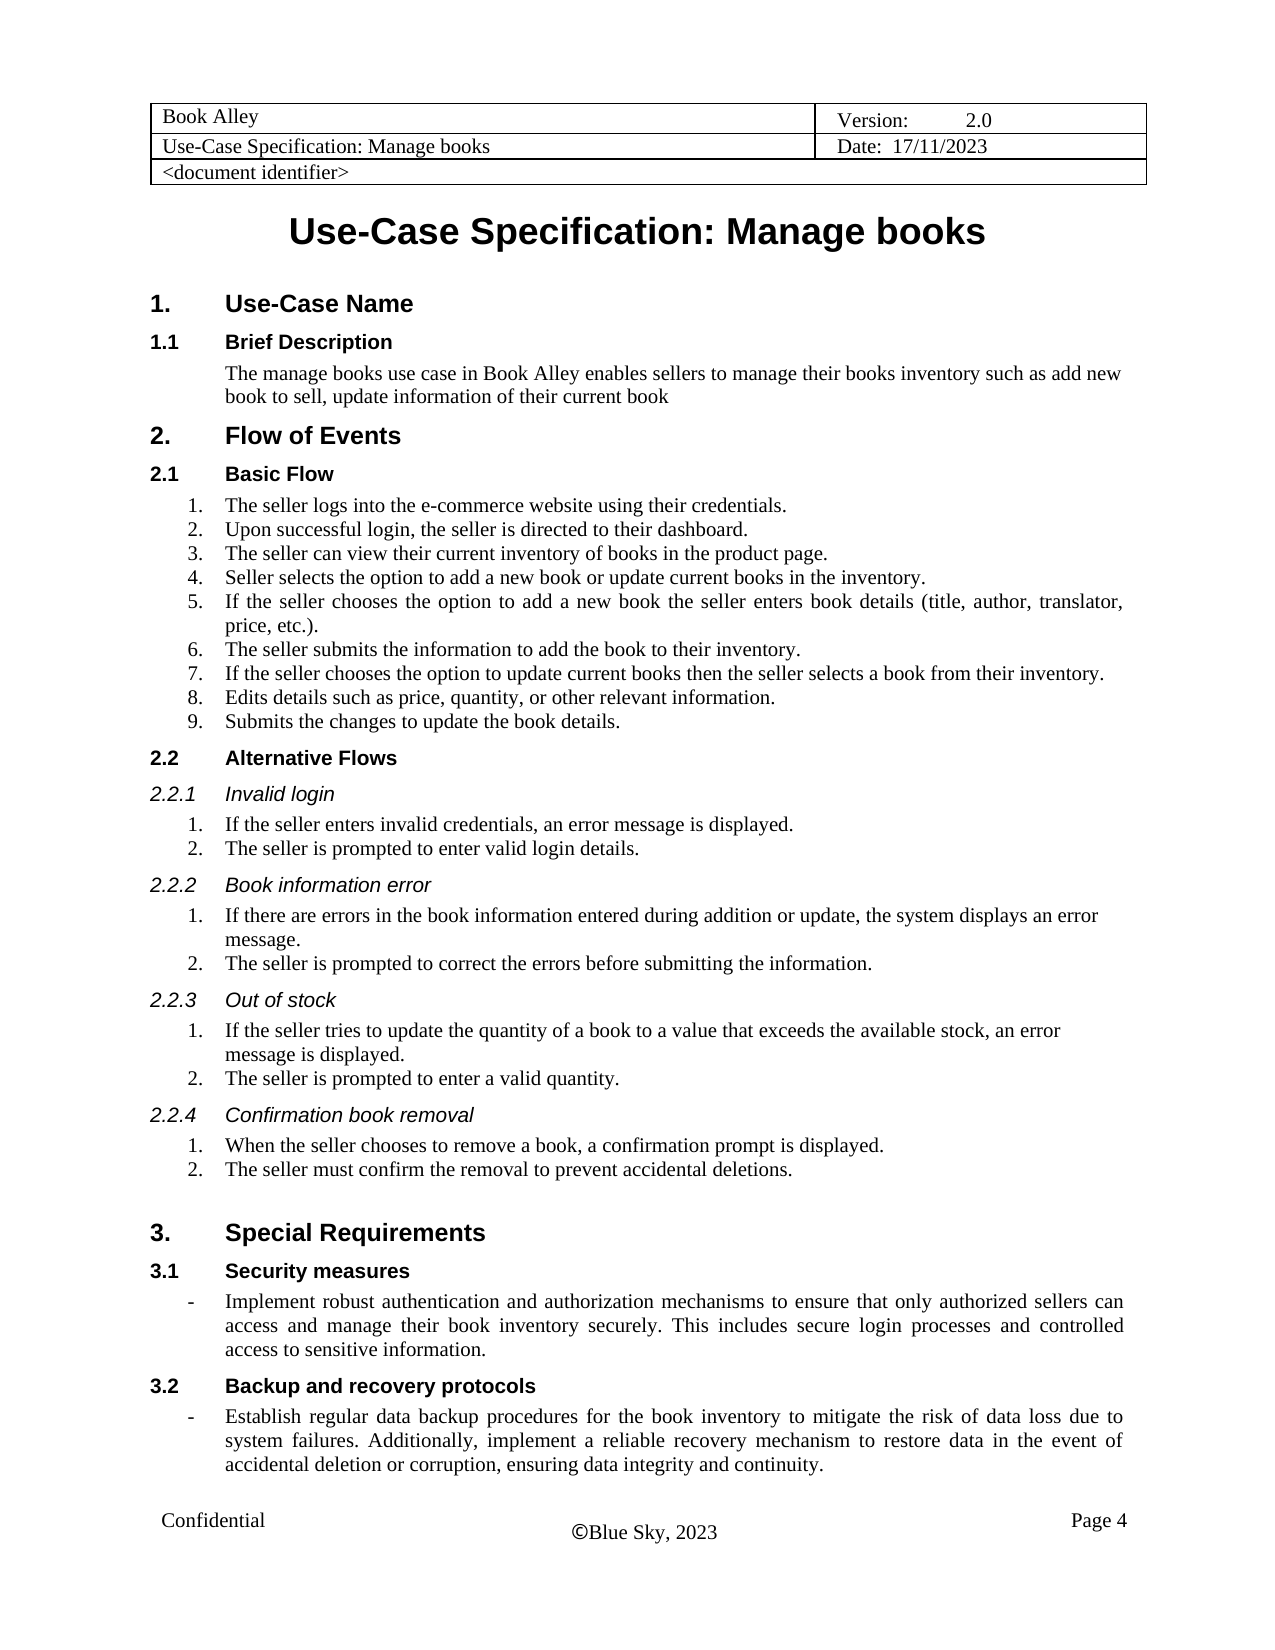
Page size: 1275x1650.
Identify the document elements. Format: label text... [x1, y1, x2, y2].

subtitle Special Requirements [150, 1218, 1125, 1246]
subtitle Alternative Flows [150, 746, 1125, 769]
list Seller selects the option to add a new book or update current books in the inventory. [187, 565, 1125, 589]
list The seller can view their current inventory of books in the product page. [187, 541, 1125, 565]
subtitle Use-Case Name [150, 289, 1125, 318]
list The seller is prompted to enter valid login details. [187, 836, 1125, 860]
list Establish regular data backup procedures for the book inventory to mitigate the risk of data loss due to system failures. Additionally, implement a reliable recovery mechanism to restore data in the event of accidental deletion or corruption, ensuring data integrity and continuity. [187, 1404, 1125, 1476]
text The manage books use case in Book Alley enables sellers to manage their books inventory such as add new book to sell, update information of their current book [225, 360, 1125, 408]
list When the seller chooses to remove a book, a confirmation prompt is displayed. [187, 1133, 1125, 1157]
subtitle Security measures [150, 1259, 1125, 1283]
subtitle Brief Description [150, 330, 1125, 354]
list If the seller tries to update the quantity of a book to a value that exceeds the available stock, an error message is displayed. [187, 1018, 1125, 1066]
list The seller logs into the e-commerce website using their credentials. [187, 492, 1125, 517]
list The seller submits the information to add the book to their inventory. [187, 637, 1125, 661]
subtitle Invalid login [150, 782, 1125, 806]
list The seller is prompted to enter a valid quantity. [187, 1066, 1125, 1090]
subtitle Book information error [150, 873, 1125, 897]
list If there are errors in the book information entered during addition or update, the system displays an error message. [187, 903, 1125, 951]
subtitle Confirmation book removal [150, 1103, 1125, 1127]
list If the seller chooses the option to add a new book the seller enters book details (title, author, translator, price, etc.). [187, 589, 1125, 637]
subtitle Basic Flow [150, 462, 1125, 486]
title Use-Case Specification: Manage books [150, 209, 1125, 252]
subtitle Flow of Events [150, 421, 1125, 450]
list If the seller enters invalid credentials, an error message is displayed. [187, 812, 1125, 836]
list Submits the changes to update the book details. [187, 709, 1125, 733]
subtitle Backup and recovery protocols [150, 1374, 1125, 1398]
list If the seller chooses the option to update current books then the seller selects a book from their inventory. [187, 661, 1125, 685]
list Edits details such as price, quantity, or other relevant information. [187, 685, 1125, 709]
list Upon successful login, the seller is directed to their dashboard. [187, 517, 1125, 541]
list Implement robust authentication and authorization mechanisms to ensure that only authorized sellers can access and manage their book inventory securely. This includes secure login processes and controlled access to sensitive information. [187, 1289, 1125, 1361]
list The seller must confirm the removal to prevent accidental deletions. [187, 1157, 1125, 1181]
list The seller is prompted to correct the errors before submitting the information. [187, 951, 1125, 975]
subtitle Out of stock [150, 988, 1125, 1012]
